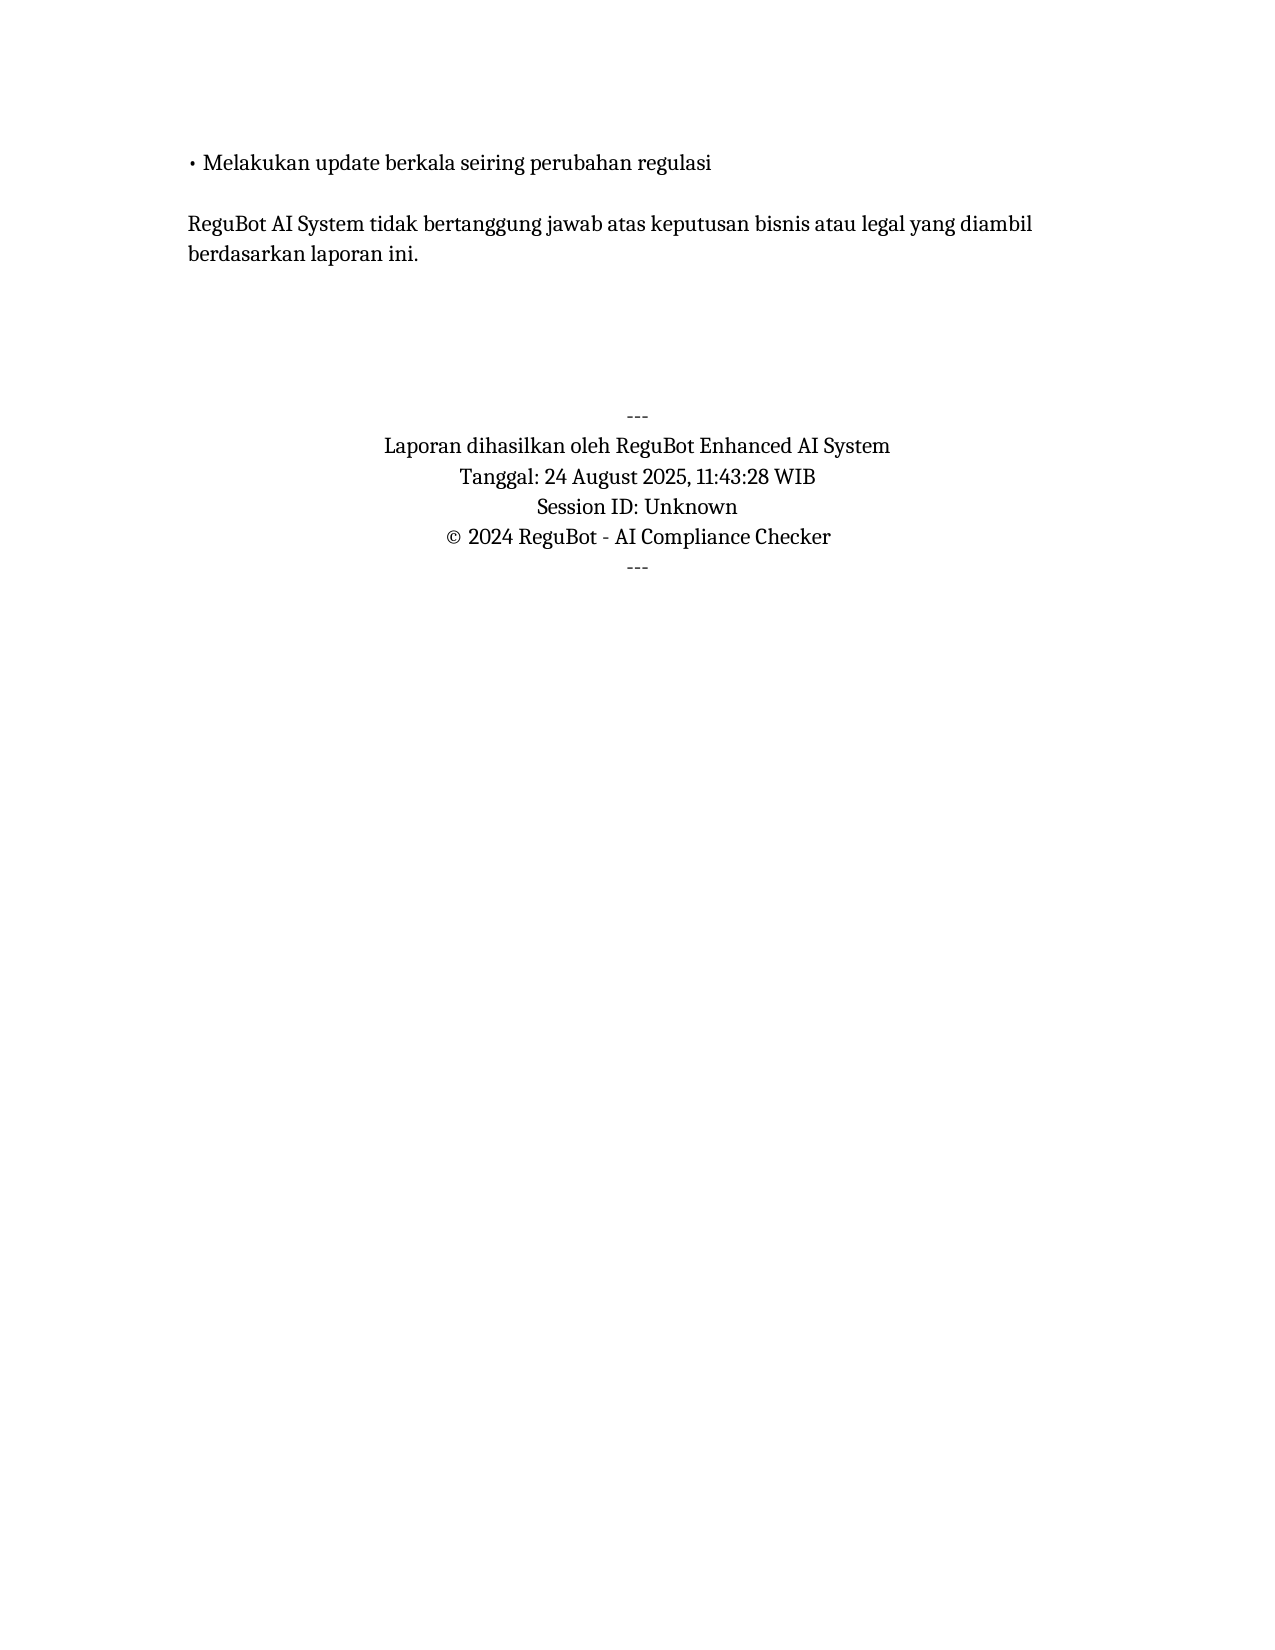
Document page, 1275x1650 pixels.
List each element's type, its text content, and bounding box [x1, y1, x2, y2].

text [187, 150, 1087, 297]
text --- Laporan dihasilkan oleh ReguBot Enhanced AI System Tanggal: 24 August 2025, 11:43:28 WIB Session ID: Unknown © 2024 ReguBot - AI Compliance Checker --- [187, 373, 1087, 611]
